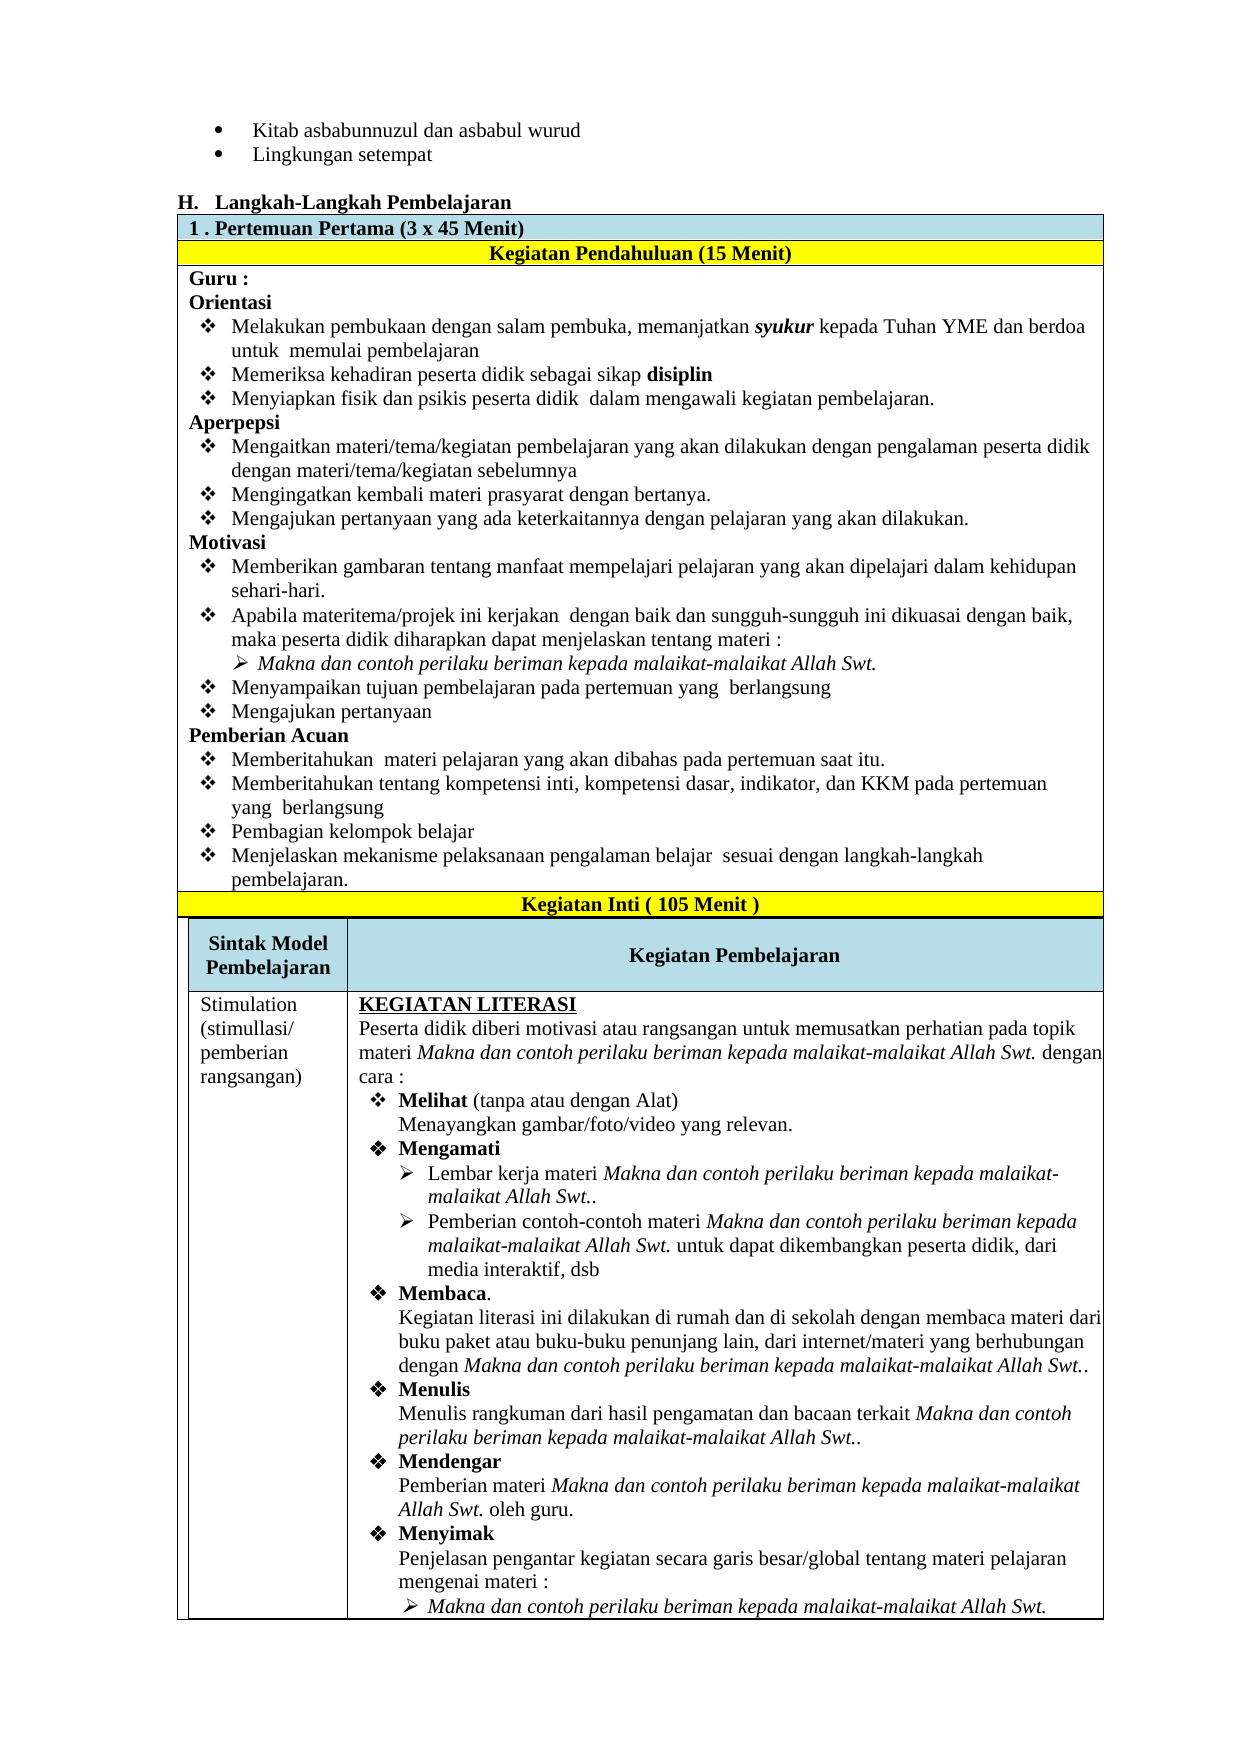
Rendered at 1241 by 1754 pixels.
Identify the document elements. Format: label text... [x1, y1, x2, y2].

table_cell [348, 992, 1103, 1618]
list Langkah-Langkah Pembelajaran [177, 190, 1122, 214]
list Lingkungan setempat [215, 142, 1122, 166]
table_cell Guru : Orientasi Melakukan pembukaan dengan salam pembuka, memanjatkan syukur kepada Tuhan YME dan berdoa untuk memulai pembelajaran Memeriksa kehadiran peserta didik sebagai sikap disiplin Menyiapkan fisik dan psikis peserta didik dalam mengawali kegiatan pembelajaran. Aperpepsi Mengaitkan materi/tema/kegiatan pembelajaran yang akan dilakukan dengan pengalaman peserta didik dengan materi/tema/kegiatan sebelumnya Mengingatkan kembali materi prasyarat dengan bertanya. Mengajukan pertanyaan yang ada keterkaitannya dengan pelajaran yang akan dilakukan. Motivasi Memberikan gambaran tentang manfaat mempelajari pelajaran yang akan dipelajari dalam kehidupan sehari-hari. Apabila materitema/projek ini kerjakan dengan baik dan sungguh-sungguh ini dikuasai dengan baik, maka peserta didik diharapkan dapat menjelaskan tentang materi : Makna dan contoh perilaku beriman kepada malaikat-malaikat Allah Swt. Menyampaikan tujuan pembelajaran pada pertemuan yang berlangsung Mengajukan pertanyaan Pemberian Acuan Memberitahukan materi pelajaran yang akan dibahas pada pertemuan saat itu. Memberitahukan tentang kompetensi inti, kompetensi dasar, indikator, dan KKM pada pertemuan yang berlangsung Pembagian kelompok belajar Menjelaskan mekanisme pelaksanaan pengalaman belajar sesuai dengan langkah-langkah pembelajaran. [178, 266, 1103, 891]
table_cell Kegiatan Pendahuluan (15 Menit) [178, 241, 1103, 264]
table_cell [189, 992, 347, 1618]
table_cell Kegiatan Inti ( 105 Menit ) [178, 892, 1103, 916]
table_cell [178, 918, 188, 1619]
list Kitab asbabunnuzul dan asbabul wurud [215, 118, 1122, 142]
table_header 1 . Pertemuan Pertama (3 x 45 Menit) [178, 215, 1103, 239]
